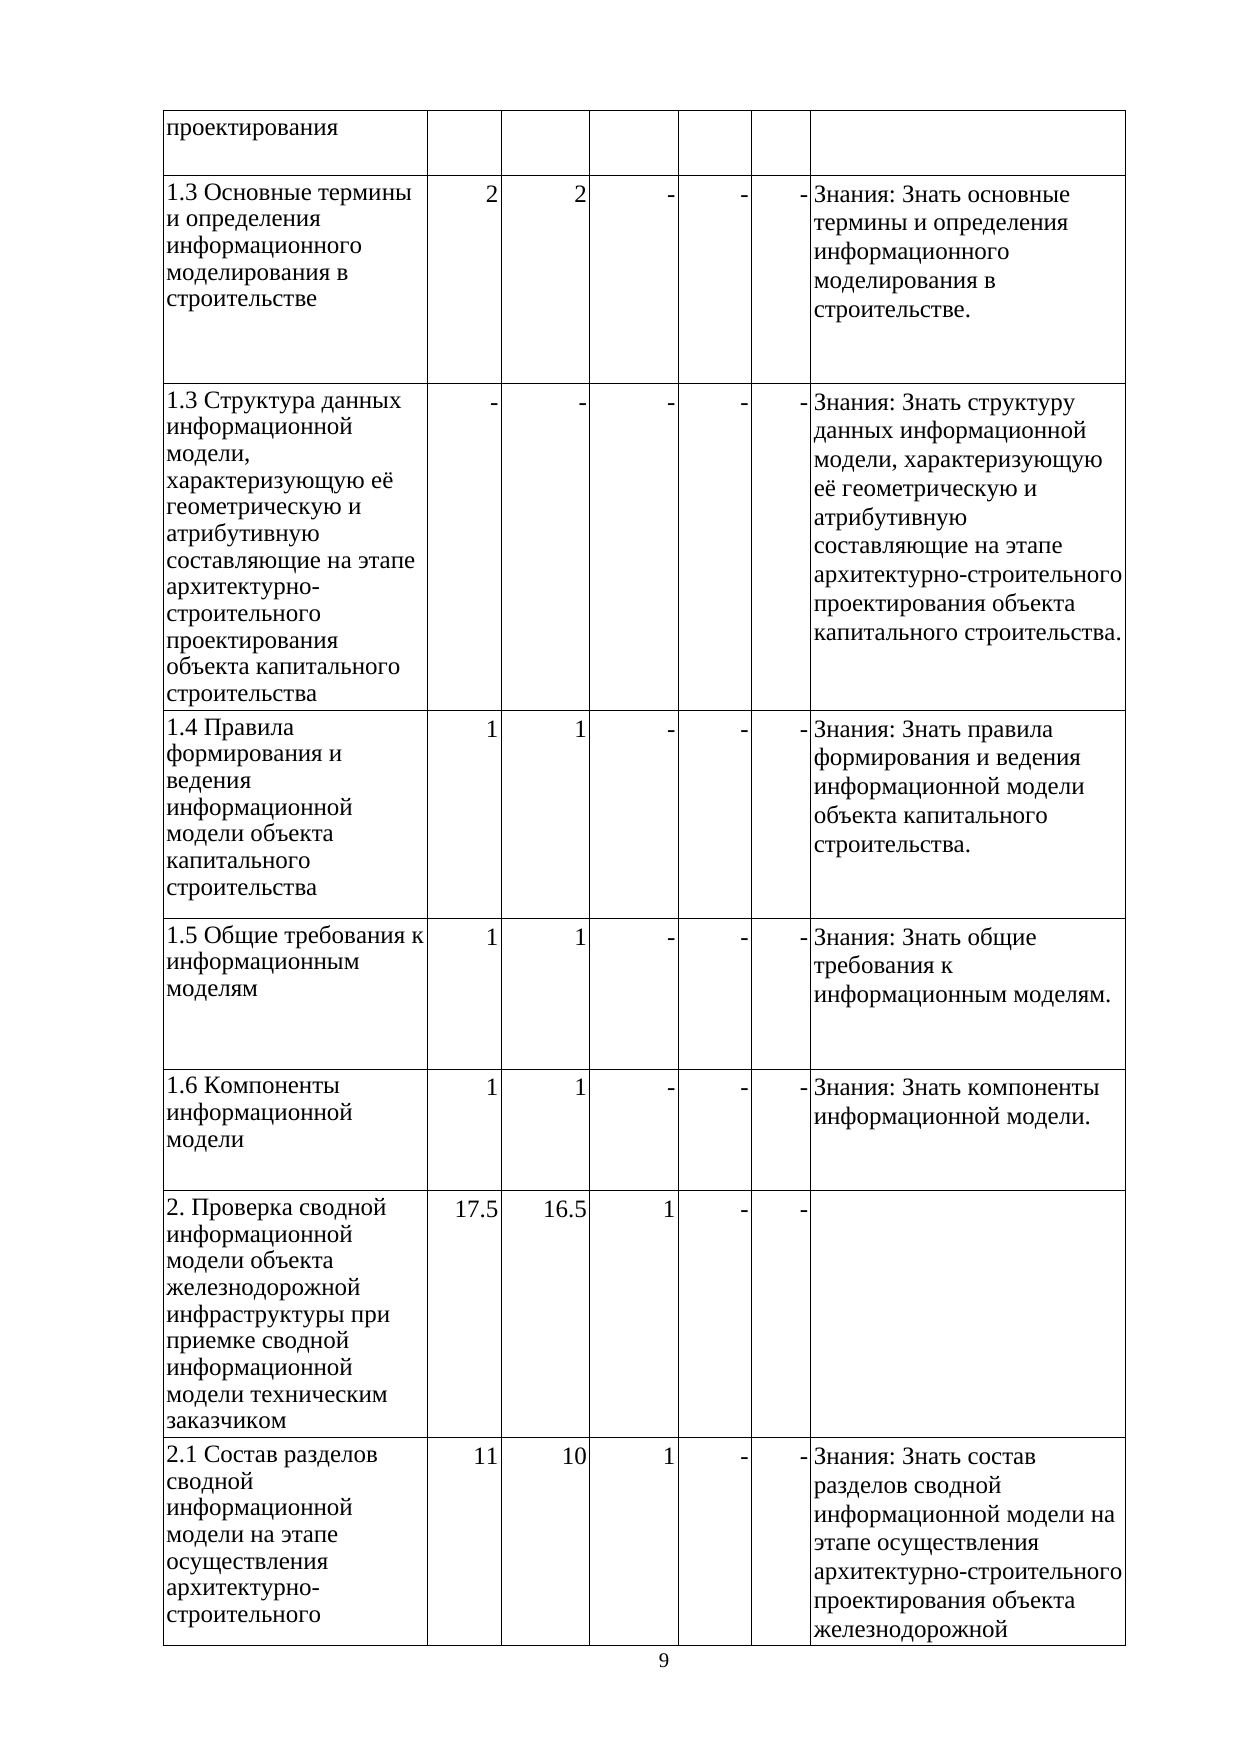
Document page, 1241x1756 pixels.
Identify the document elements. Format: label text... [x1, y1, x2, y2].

table_cell Знания: Знать общие требования к информационным моделям. [811, 919, 1125, 1068]
table_cell 1 [502, 919, 589, 1068]
table_cell 1 [502, 111, 589, 175]
table_cell 17.5 [428, 1191, 501, 1437]
table_cell 1 [502, 1070, 589, 1190]
table_cell 1 [428, 711, 501, 918]
table_cell - [752, 176, 810, 383]
table_cell - [679, 1191, 751, 1437]
table_cell - [590, 384, 678, 710]
table_cell 2 [428, 176, 501, 383]
table_cell Знания: Знать основные термины и определения информационного моделирования в строительстве. [811, 176, 1125, 383]
table_cell - [752, 1070, 810, 1190]
table_cell - [752, 919, 810, 1068]
table_cell 1 [428, 111, 501, 175]
table_cell - [679, 176, 751, 383]
table_cell - [502, 384, 589, 710]
table_cell - [679, 919, 751, 1068]
table_cell 2 [502, 176, 589, 383]
table_cell - [590, 1070, 678, 1190]
table_cell - [752, 111, 810, 175]
table_cell Знания: Знать компоненты информационной модели. [811, 1070, 1125, 1190]
table_cell Знания: Знать правила формирования и ведения информационной модели объекта капитального строительства. [811, 711, 1125, 918]
table_cell - [679, 1438, 751, 1645]
table_cell 1 [502, 711, 589, 918]
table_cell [811, 111, 1125, 175]
table_cell 1.3 Структура данных информационной модели, характеризующую её геометрическую и атрибутивную составляющие на этапе архитектурно-строительного проектирования объекта капитального строительства [164, 384, 427, 710]
table_cell - [752, 1191, 810, 1437]
table_cell 1.6 Компоненты информационной модели [164, 1070, 427, 1190]
table_cell - [679, 384, 751, 710]
table_cell 1 [428, 919, 501, 1068]
table_cell 1 [428, 1070, 501, 1190]
table_cell - [752, 711, 810, 918]
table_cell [164, 1438, 427, 1645]
table_cell - [590, 711, 678, 918]
table_cell - [752, 1438, 810, 1645]
table_cell 1.4 Правила формирования и ведения информационной модели объекта капитального строительства [164, 711, 427, 918]
table_cell Знания: Знать структуру данных информационной модели, характеризующую её геометрическую и атрибутивную составляющие на этапе архитектурно-строительного проектирования объекта капитального строительства. [811, 384, 1125, 710]
table_cell 1 [590, 1438, 678, 1645]
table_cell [811, 1438, 1125, 1645]
table_cell 11 [428, 1438, 501, 1645]
table_cell - [752, 384, 810, 710]
table_cell 16.5 [502, 1191, 589, 1437]
table_cell - [590, 111, 678, 175]
table_cell 1.3 Основные термины и определения информационного моделирования в строительстве [164, 176, 427, 383]
table_cell - [679, 1070, 751, 1190]
table_cell [811, 1191, 1125, 1437]
table_cell 2. Проверка сводной информационной модели объекта железнодорожной инфраструктуры при приемке сводной информационной модели техническим заказчиком [164, 1191, 427, 1437]
table_cell - [428, 384, 501, 710]
table_cell - [590, 919, 678, 1068]
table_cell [164, 111, 427, 175]
table_cell 1 [590, 1191, 678, 1437]
table_cell - [679, 711, 751, 918]
table_cell 10 [502, 1438, 589, 1645]
table_cell - [590, 176, 678, 383]
table_cell 1.5 Общие требования к информационным моделям [164, 919, 427, 1068]
table_cell - [679, 111, 751, 175]
